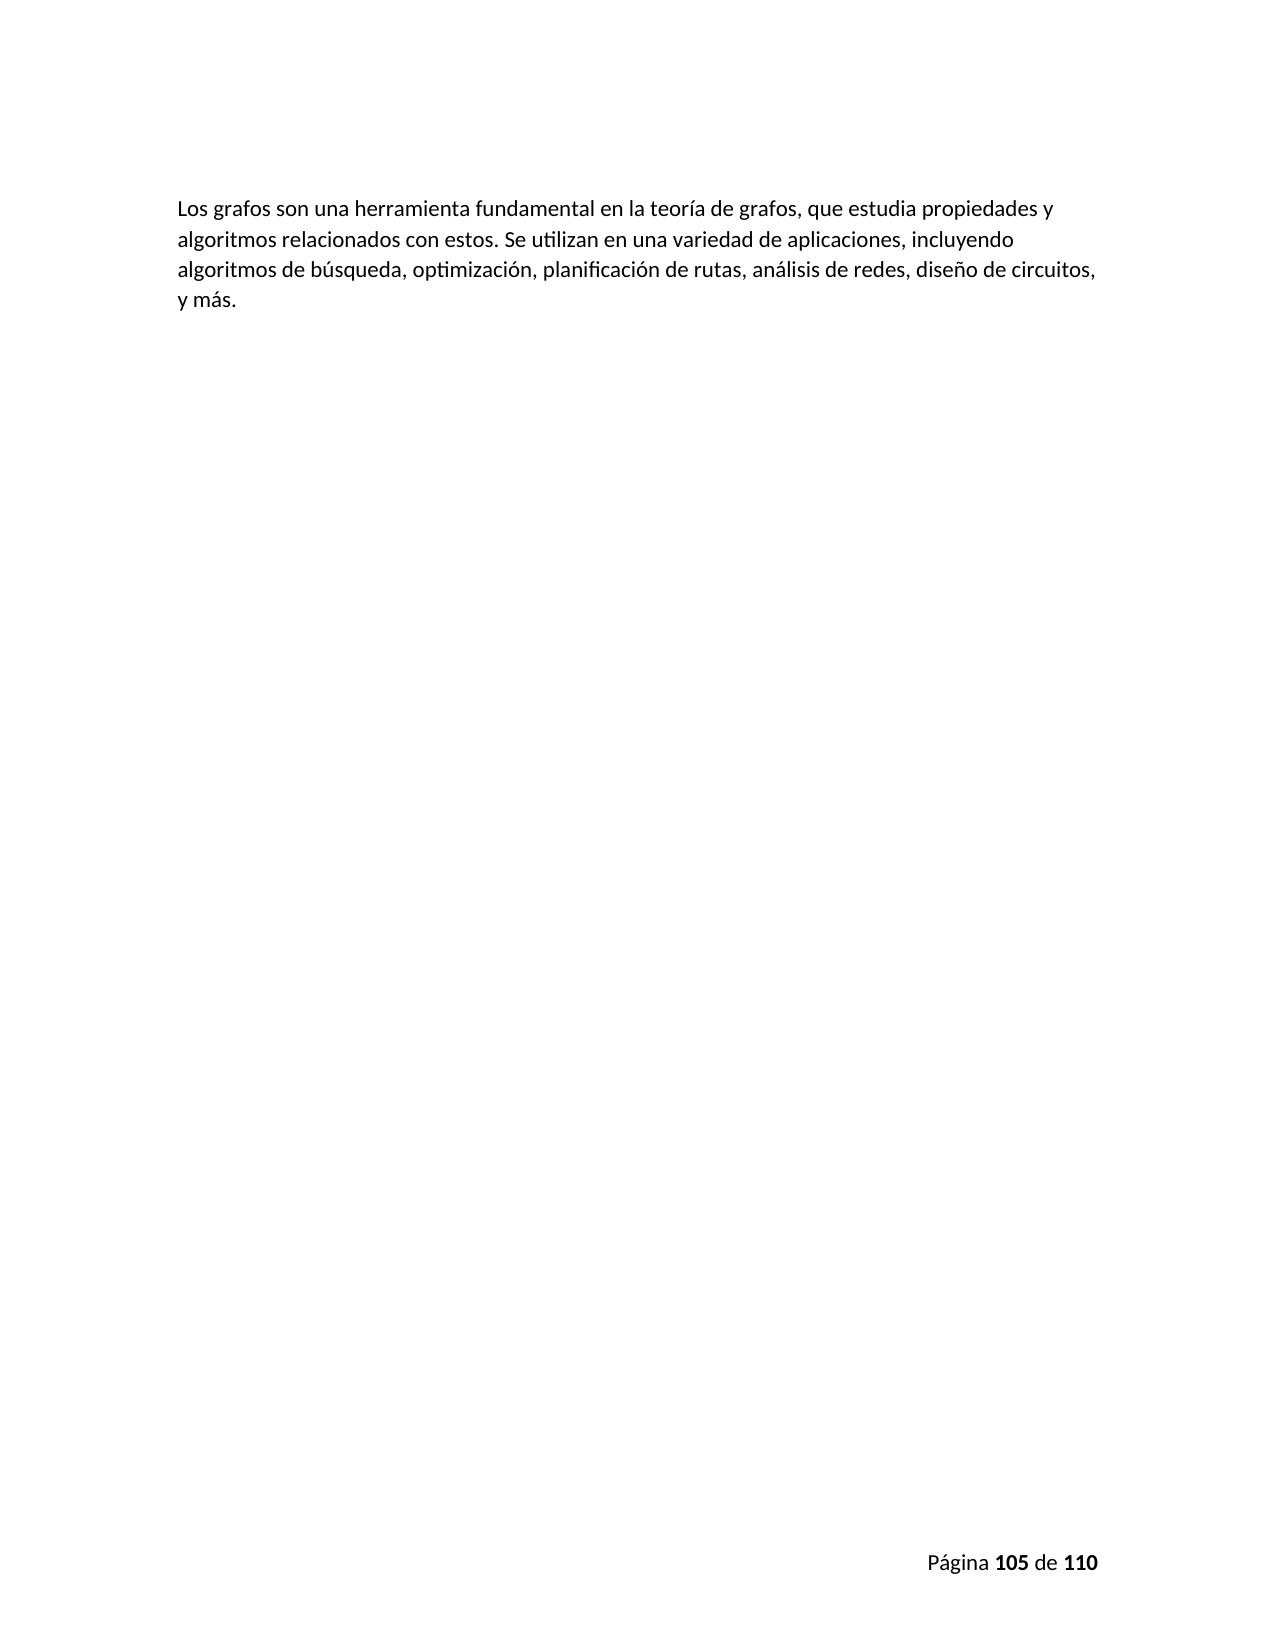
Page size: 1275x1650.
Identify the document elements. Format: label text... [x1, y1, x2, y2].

text Los grafos son una herramienta fundamental en la teoría de grafos, que estudia propiedades y algoritmos relacionados con estos. Se utilizan en una variedad de aplicaciones, incluyendo algoritmos de búsqueda, optimización, planificación de rutas, análisis de redes, diseño de circuitos, y más. [177, 194, 1098, 313]
